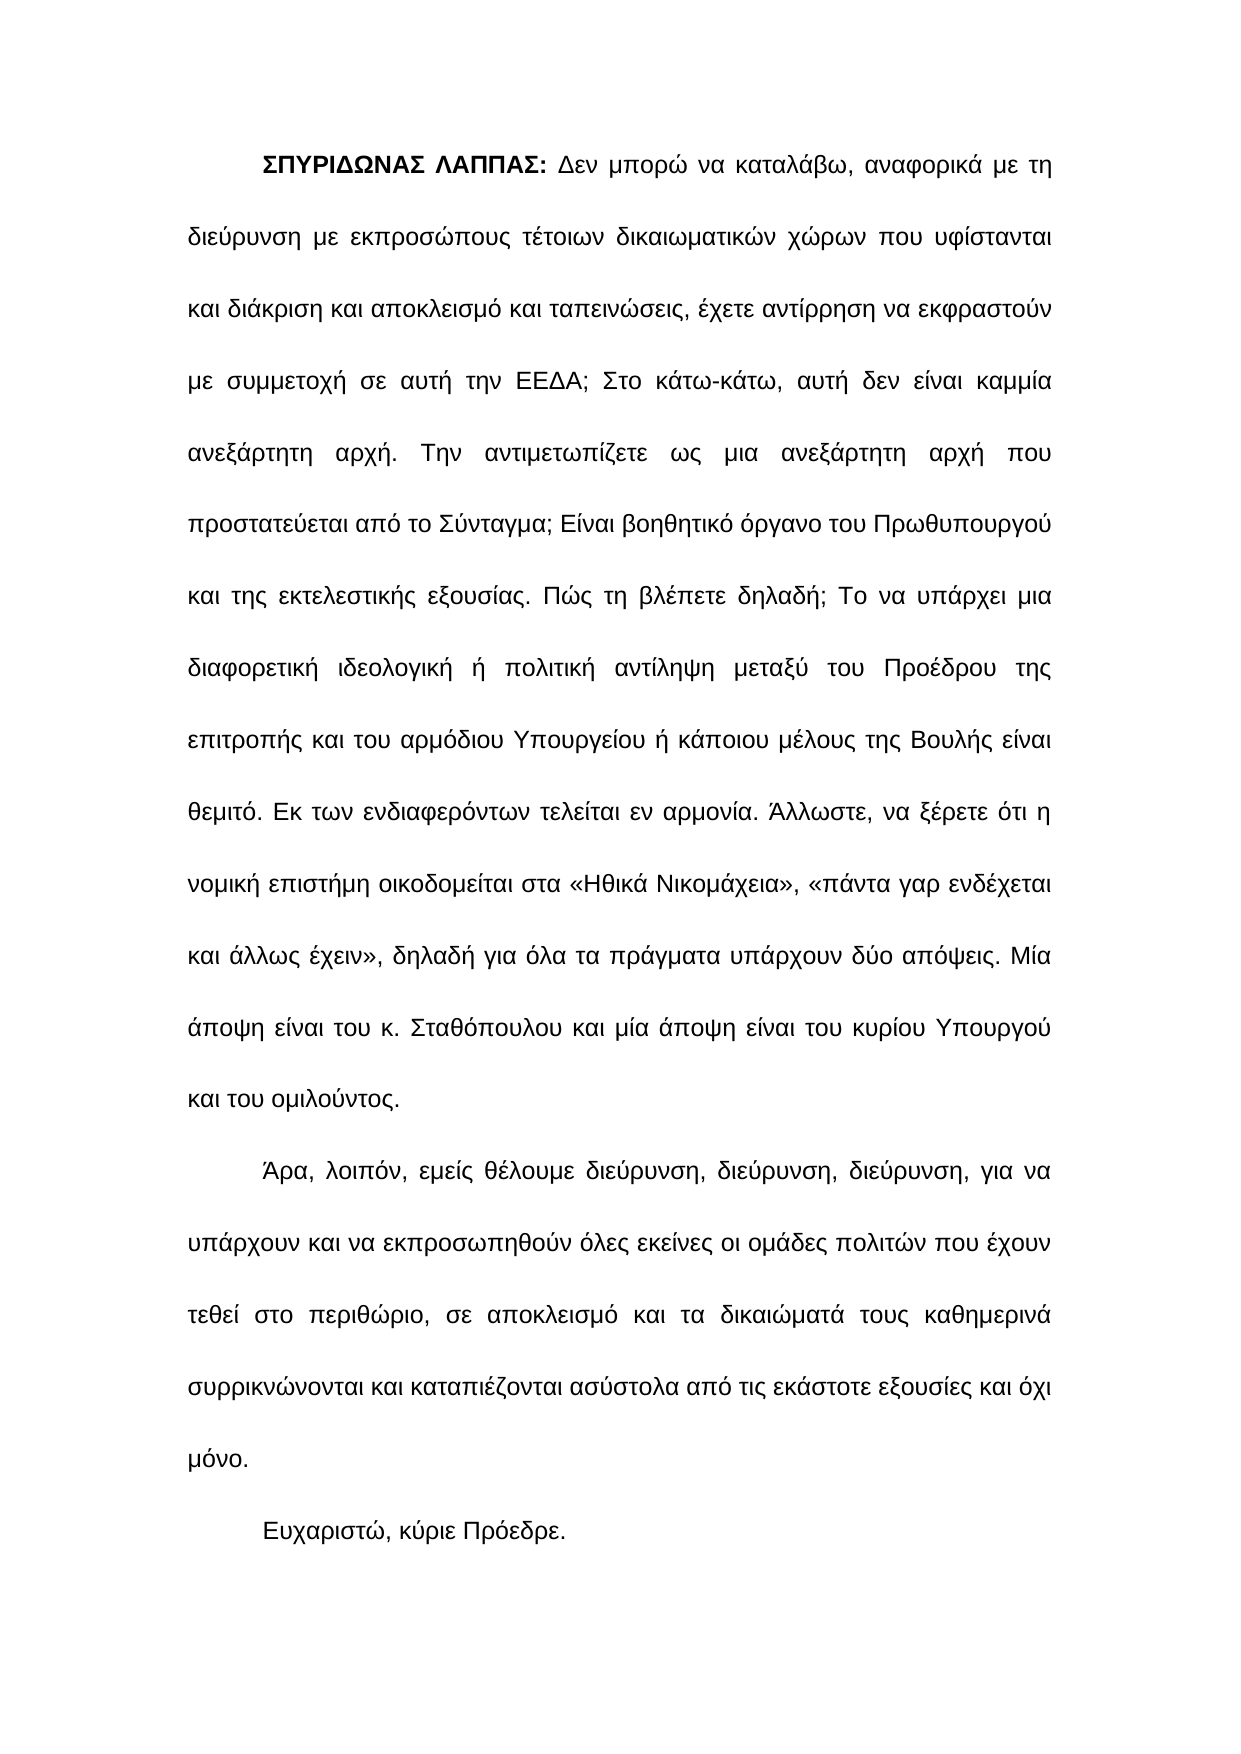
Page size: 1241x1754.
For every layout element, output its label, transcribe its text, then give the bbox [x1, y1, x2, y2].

text Άρα, λοιπόν, εμείς θέλουμε διεύρυνση, διεύρυνση, διεύρυνση, για να υπάρχουν και να εκπροσωπηθούν όλες εκείνες οι ομάδες πολιτών που έχουν τεθεί στο περιθώριο, σε αποκλεισμό και τα δικαιώματά τους καθημερινά συρρικνώνονται και καταπιέζονται ασύστολα από τις εκάστοτε εξουσίες και όχι μόνο. [187, 1156, 1053, 1472]
text ΣΠΥΡΙΔΩΝΑΣ ΛΑΠΠΑΣ: Δεν μπορώ να καταλάβω, αναφορικά με τη διεύρυνση με εκπροσώπους τέτοιων δικαιωματικών χώρων που υφίστανται και διάκριση και αποκλεισμό και ταπεινώσεις, έχετε αντίρρηση να εκφραστούν με συμμετοχή σε αυτή την ΕΕΔΑ; Στο κάτω-κάτω, αυτή δεν είναι καμμία ανεξάρτητη αρχή. Την αντιμετωπίζετε ως μια ανεξάρτητη αρχή που προστατεύεται από το Σύνταγμα; Είναι βοηθητικό όργανο του Πρωθυπουργού και της εκτελεστικής εξουσίας. Πώς τη βλέπετε δηλαδή; Το να υπάρχει μια διαφορετική ιδεολογική ή πολιτική αντίληψη μεταξύ του Προέδρου της επιτροπής και του αρμόδιου Υπουργείου ή κάποιου μέλους της Βουλής είναι θεμιτό. Εκ των ενδιαφερόντων τελείται εν αρμονία. Άλλωστε, να ξέρετε ότι η νομική επιστήμη οικοδομείται στα «Ηθικά Νικομάχεια», «πάντα γαρ ενδέχεται και άλλως έχειν», δηλαδή για όλα τα πράγματα υπάρχουν δύο απόψεις. Μία άποψη είναι του κ. Σταθόπουλου και μία άποψη είναι του κυρίου Υπουργού και του ομιλούντος. [187, 150, 1053, 1113]
text Ευχαριστώ, κύριε Πρόεδρε. [187, 1516, 1053, 1544]
